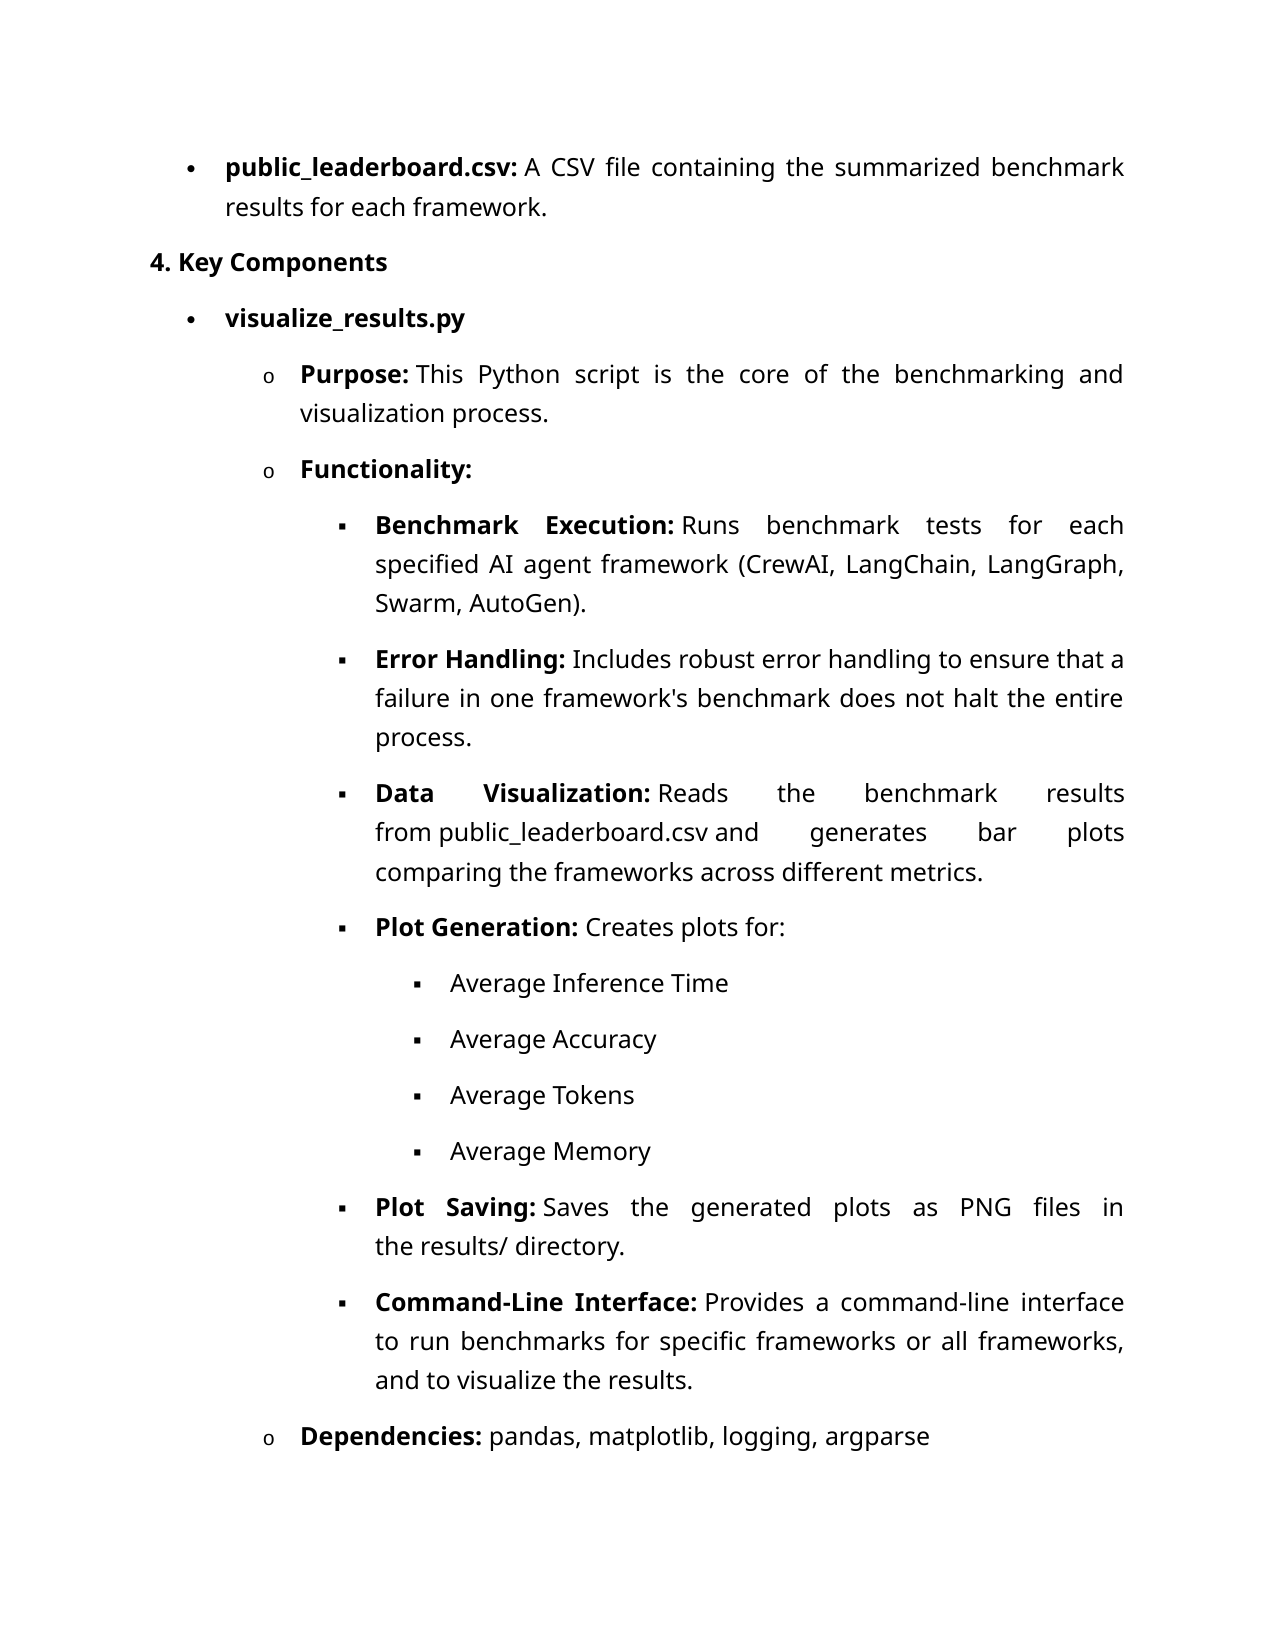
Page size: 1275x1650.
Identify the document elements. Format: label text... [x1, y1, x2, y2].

list visualize_results.py [187, 301, 1125, 335]
list Average Accuracy [412, 1022, 1125, 1056]
list Dependencies: pandas, matplotlib, logging, argparse [262, 1418, 1125, 1452]
list Plot Saving: Saves the generated plots as PNG files in the results/ directory. [337, 1189, 1125, 1262]
list public_leaderboard.csv: A CSV file containing the summarized benchmark results for each framework. [187, 150, 1125, 223]
list Command-Line Interface: Provides a command-line interface to run benchmarks for specific frameworks or all frameworks, and to visualize the results. [337, 1284, 1125, 1397]
list Average Inference Time [412, 966, 1125, 1000]
list Purpose: This Python script is the core of the benchmarking and visualization process. [262, 357, 1125, 430]
list Average Memory [412, 1133, 1125, 1167]
list Average Tokens [412, 1077, 1125, 1112]
list Plot Generation: Creates plots for: [337, 910, 1125, 944]
list Functionality: [262, 452, 1125, 486]
list Data Visualization: Reads the benchmark results from public_leaderboard.csv and generates bar plots comparing the frameworks across different metrics. [337, 776, 1125, 888]
text 4. Key Components [150, 245, 1125, 279]
list Benchmark Execution: Runs benchmark tests for each specified AI agent framework (CrewAI, LangChain, LangGraph, Swarm, AutoGen). [337, 507, 1125, 620]
list Error Handling: Includes robust error handling to ensure that a failure in one framework's benchmark does not halt the entire process. [337, 642, 1125, 754]
